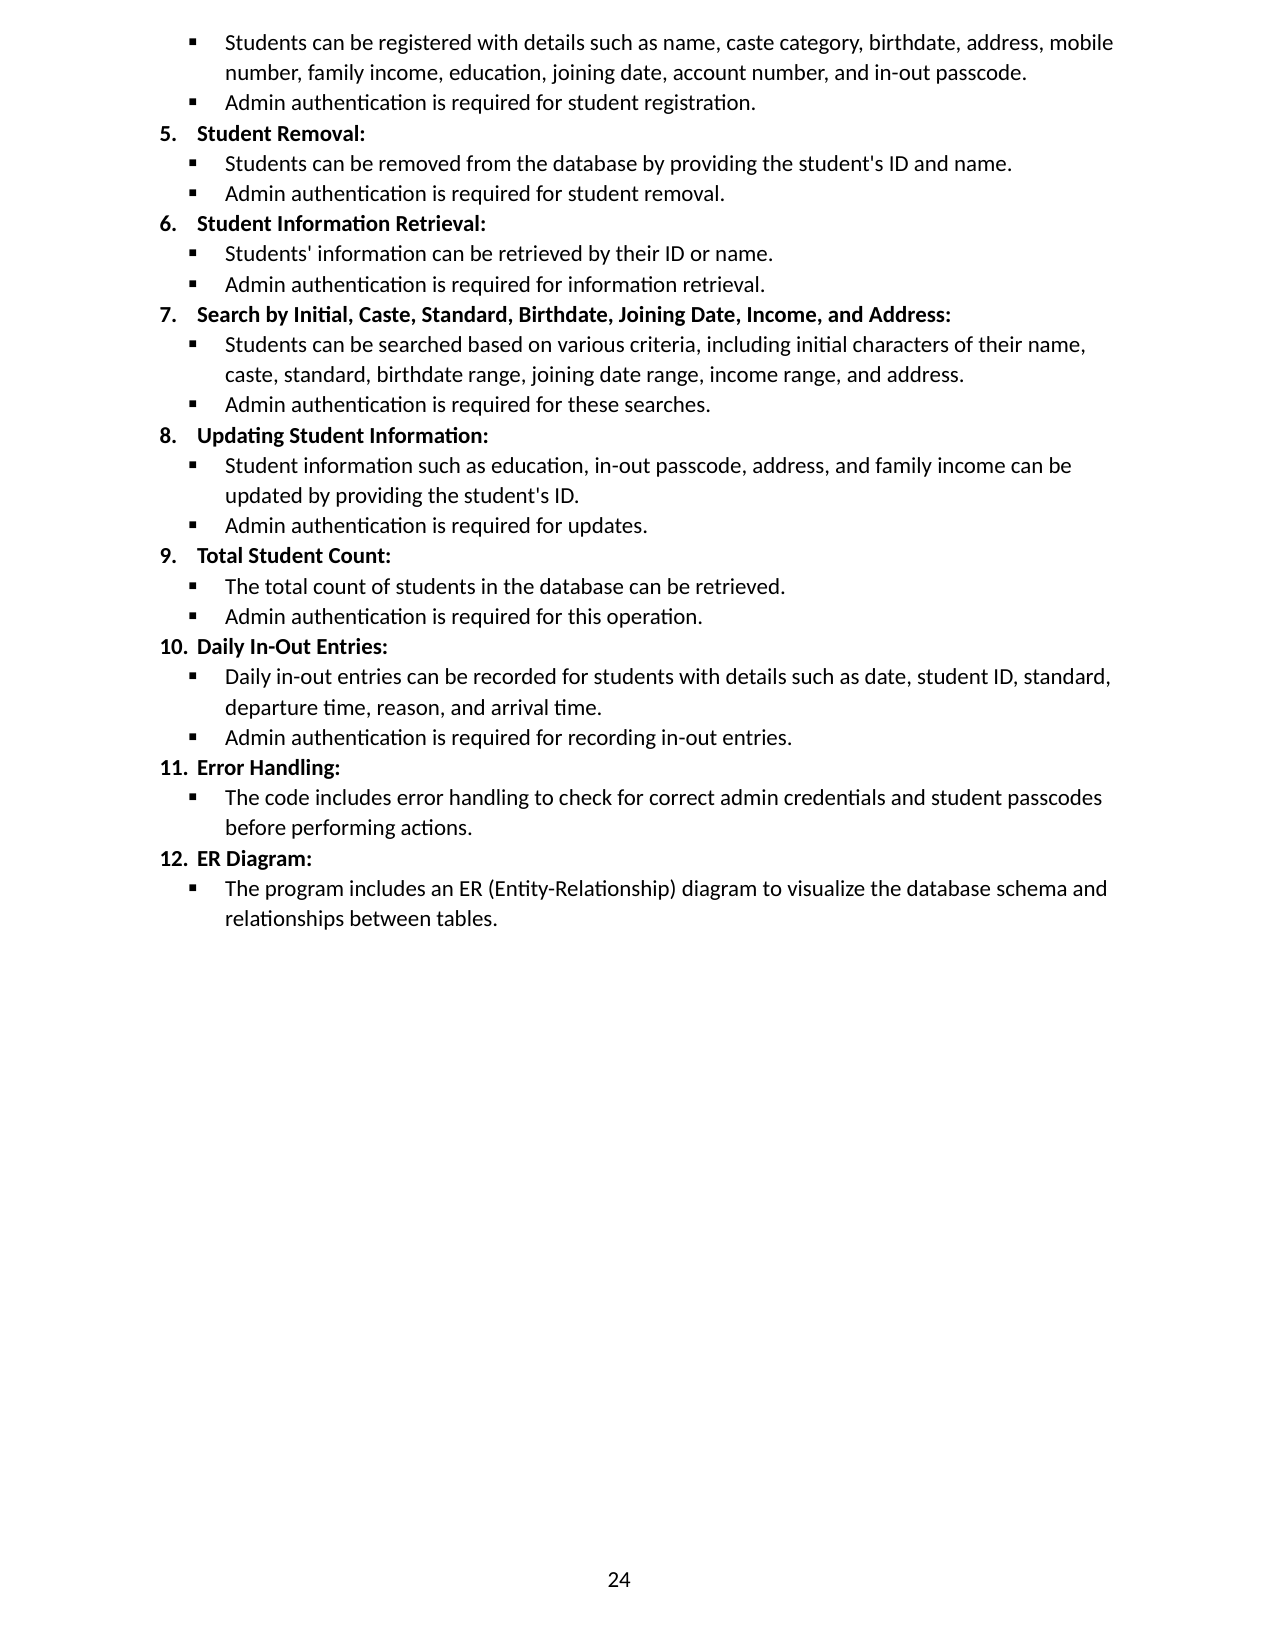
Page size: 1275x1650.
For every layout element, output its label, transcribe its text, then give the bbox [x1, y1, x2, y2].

list Admin authentication is required for recording in-out entries. [187, 723, 1125, 751]
list Admin authentication is required for these searches. [187, 391, 1125, 419]
list Admin authentication is required for this operation. [187, 602, 1125, 630]
list Students can be searched based on various criteria, including initial characters of their name, caste, standard, birthdate range, joining date range, income range, and address. [187, 330, 1125, 388]
list Error Handling: [159, 753, 1125, 781]
list Student Information Retrieval: [159, 209, 1125, 237]
list Daily in-out entries can be recorded for students with details such as date, student ID, standard, departure time, reason, and arrival time. [187, 662, 1125, 721]
list Admin authentication is required for student removal. [187, 179, 1125, 207]
list Student Removal: [159, 119, 1125, 147]
list Students can be removed from the database by providing the student's ID and name. [187, 149, 1125, 177]
list Admin authentication is required for student registration. [187, 88, 1125, 117]
list Total Student Count: [159, 542, 1125, 570]
list Students can be registered with details such as name, caste category, birthdate, address, mobile number, family income, education, joining date, account number, and in-out passcode. [187, 28, 1125, 86]
list Students' information can be retrieved by their ID or name. [187, 239, 1125, 268]
list Student information such as education, in-out passcode, address, and family income can be updated by providing the student's ID. [187, 451, 1125, 509]
list Admin authentication is required for updates. [187, 511, 1125, 539]
list Updating Student Information: [159, 421, 1125, 449]
list Daily In-Out Entries: [159, 632, 1125, 660]
list The code includes error handling to check for correct admin credentials and student passcodes before performing actions. [187, 783, 1125, 842]
list Search by Initial, Caste, Standard, Birthdate, Joining Date, Income, and Address: [159, 300, 1125, 328]
list The total count of students in the database can be retrieved. [187, 572, 1125, 600]
list Admin authentication is required for information retrieval. [187, 270, 1125, 298]
list The program includes an ER (Entity-Relationship) diagram to visualize the database schema and relationships between tables. [187, 874, 1125, 932]
list ER Diagram: [159, 844, 1125, 872]
